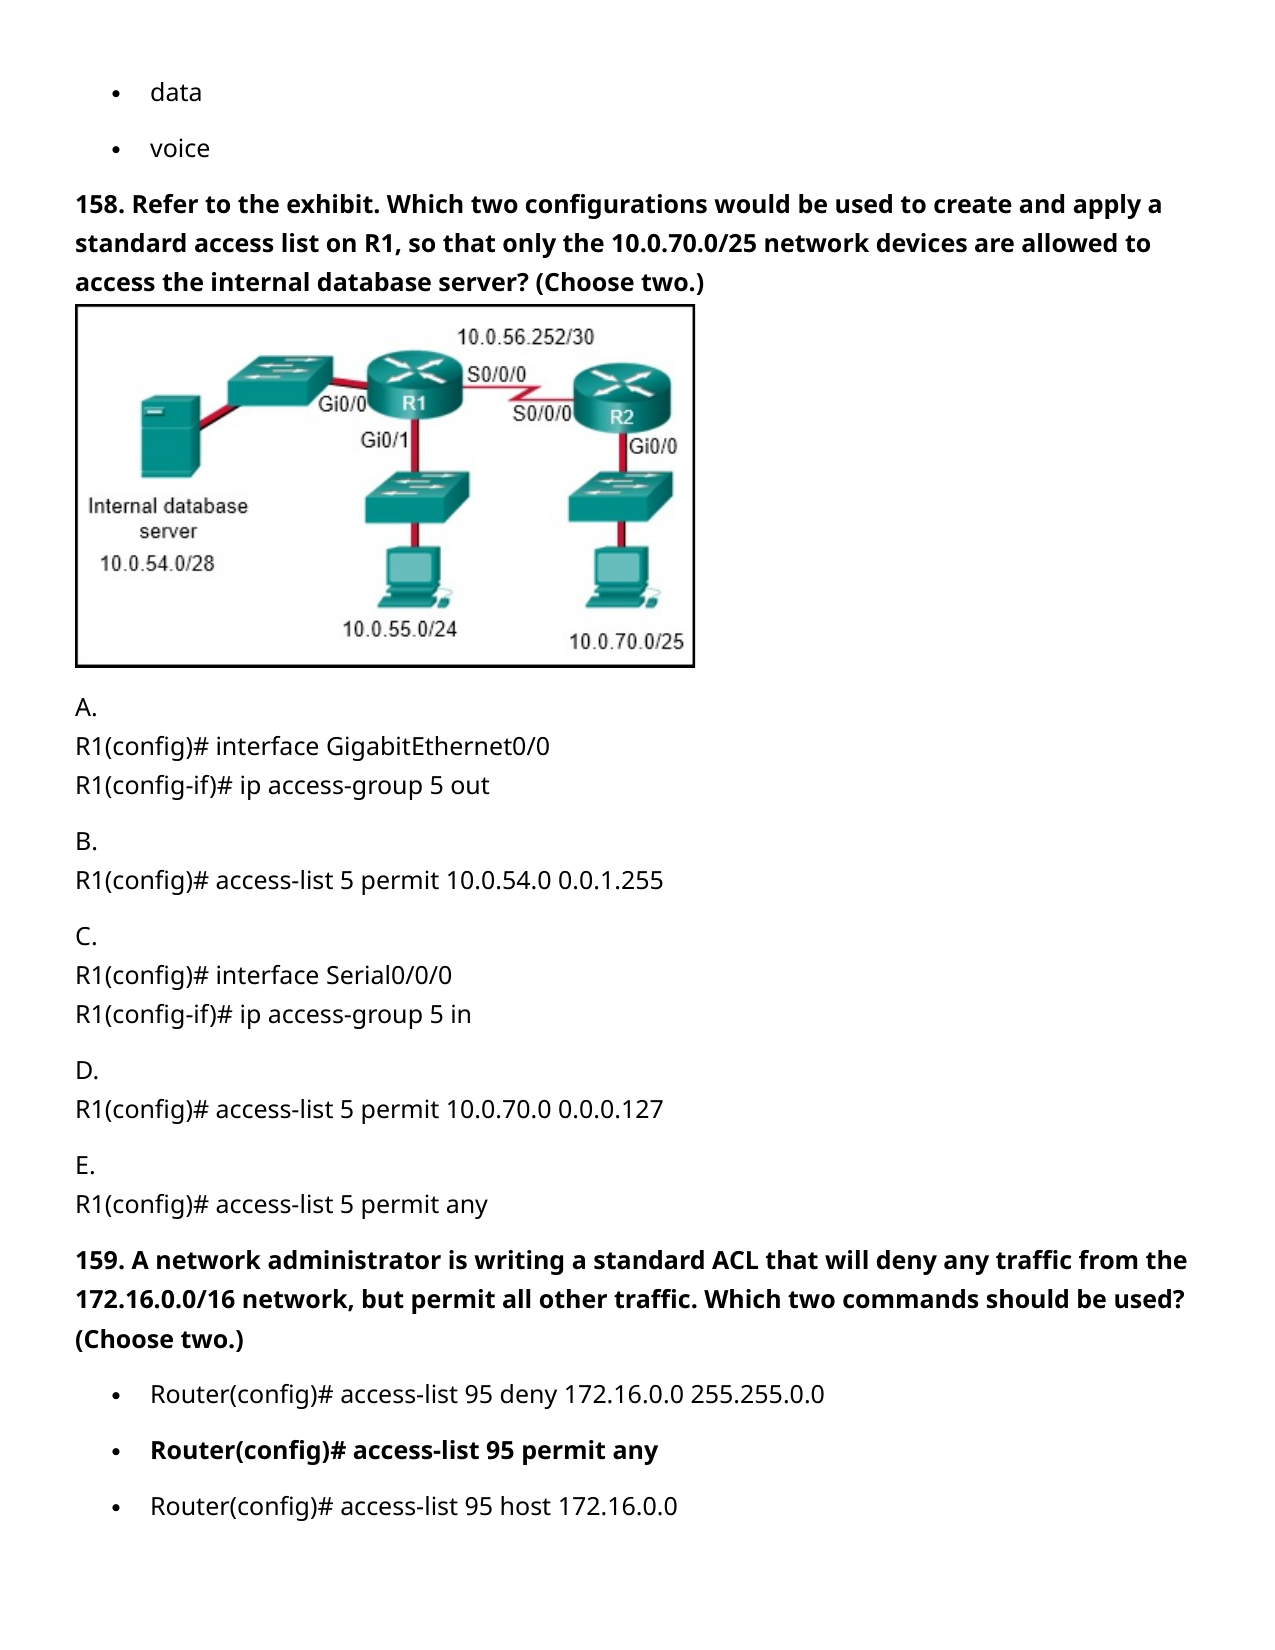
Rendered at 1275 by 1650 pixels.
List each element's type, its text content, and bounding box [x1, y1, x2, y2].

list data [112, 75, 1200, 109]
picture [75, 304, 696, 668]
list Router(config)# access-list 95 permit any [112, 1433, 1200, 1467]
text B. R1(config)# access-list 5 permit 10.0.54.0 0.0.1.255 [75, 824, 1200, 897]
text A. R1(config)# interface GigabitEthernet0/0 R1(config-if)# ip access-group 5 out [75, 690, 1200, 802]
list Router(config)# access-list 95 host 172.16.0.0 [112, 1489, 1200, 1523]
text E. R1(config)# access-list 5 permit any [75, 1148, 1200, 1221]
list Router(config)# access-list 95 deny 172.16.0.0 255.255.0.0 [112, 1377, 1200, 1411]
text 159. A network administrator is writing a standard ACL that will deny any traffic from the 172.16.0.0/16 network, but permit all other traffic. Which two commands should be used? (Choose two.) [75, 1243, 1200, 1355]
text C. R1(config)# interface Serial0/0/0 R1(config-if)# ip access-group 5 in [75, 919, 1200, 1031]
list voice [112, 131, 1200, 165]
text D. R1(config)# access-list 5 permit 10.0.70.0 0.0.0.127 [75, 1053, 1200, 1126]
